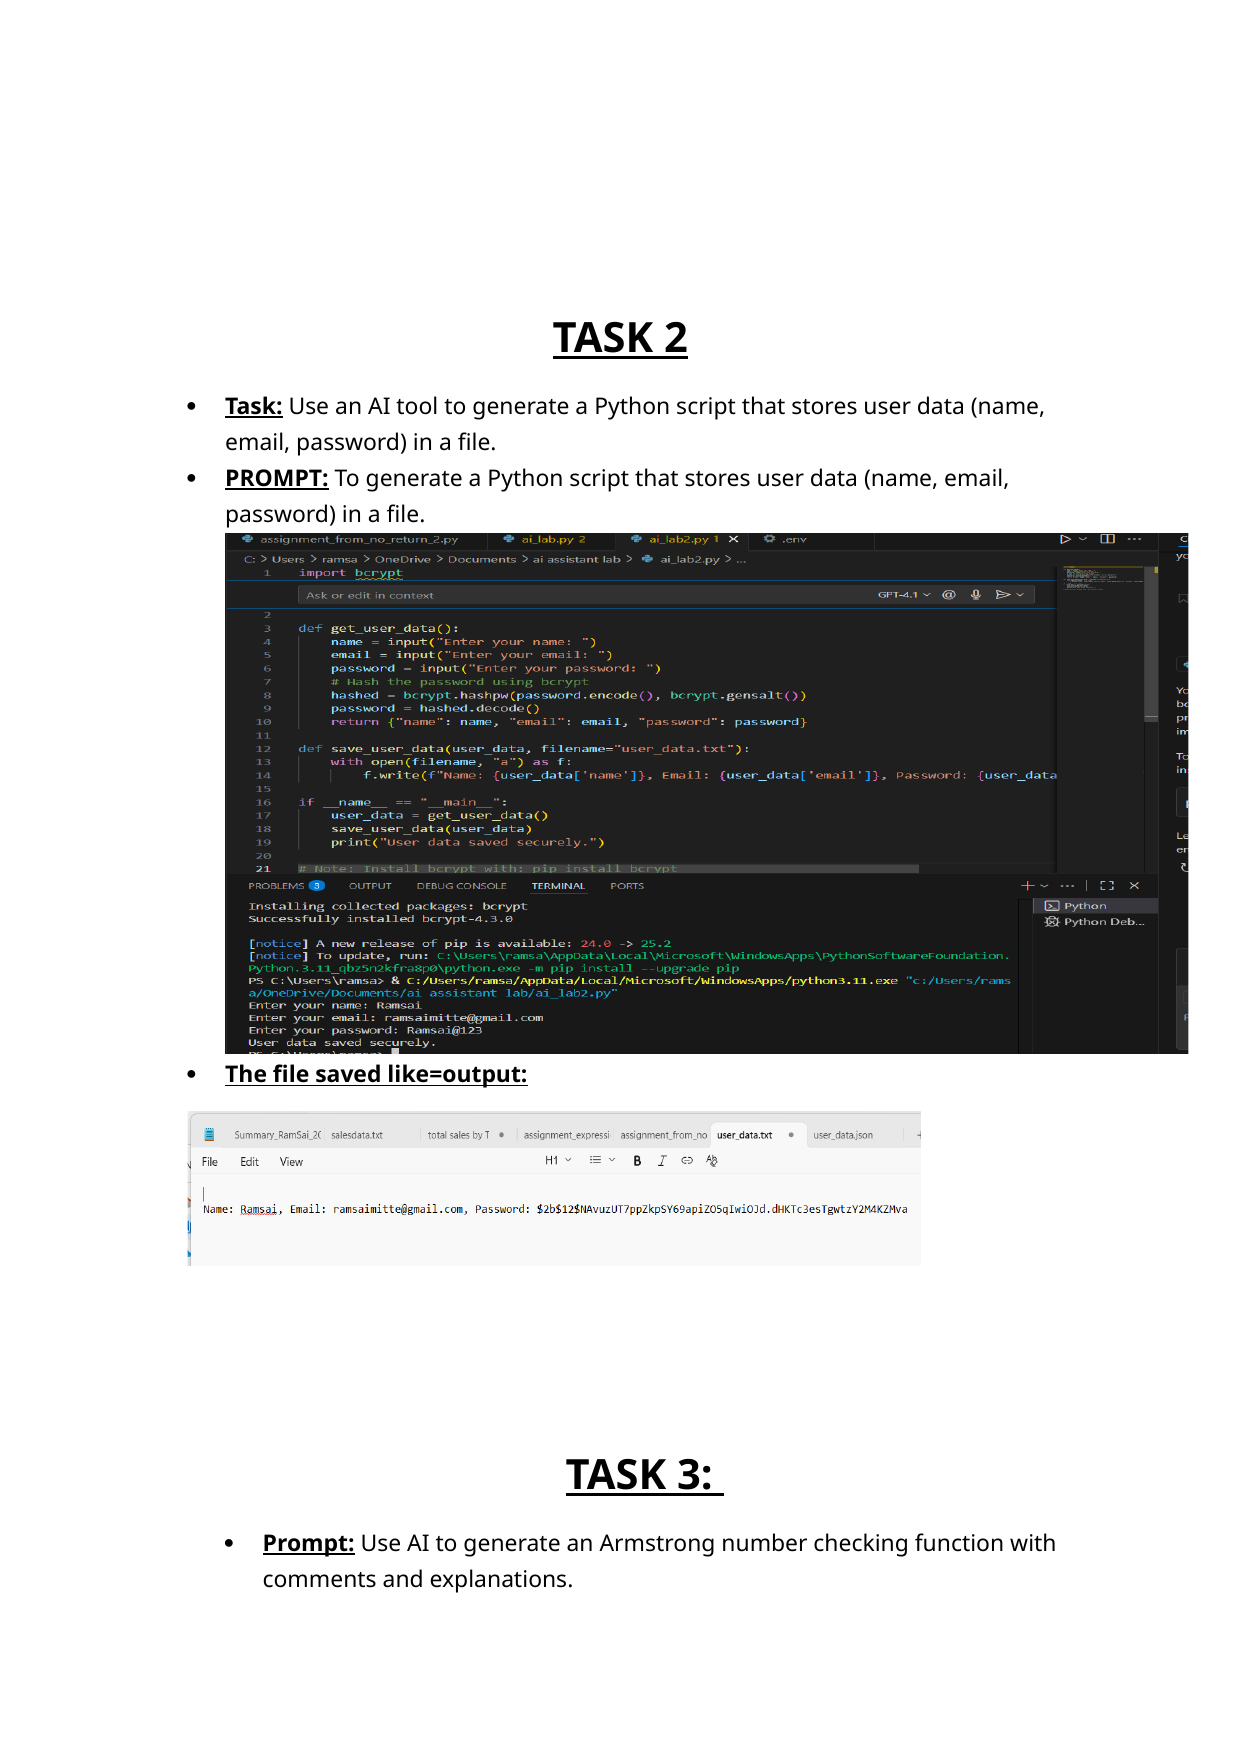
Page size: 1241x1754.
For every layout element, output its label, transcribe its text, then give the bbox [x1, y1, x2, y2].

picture [225, 533, 1189, 1054]
list Task: Use an AI tool to generate a Python script that stores user data (name, email, password) in a file. [187, 390, 1090, 457]
list Prompt: Use AI to generate an Armstrong number checking function with comments and explanations. [225, 1527, 1090, 1594]
list The file saved like=output: [187, 1058, 1090, 1090]
text TASK 3: [187, 1445, 1090, 1502]
picture [187, 1111, 921, 1266]
text TASK 2 [150, 308, 1090, 364]
